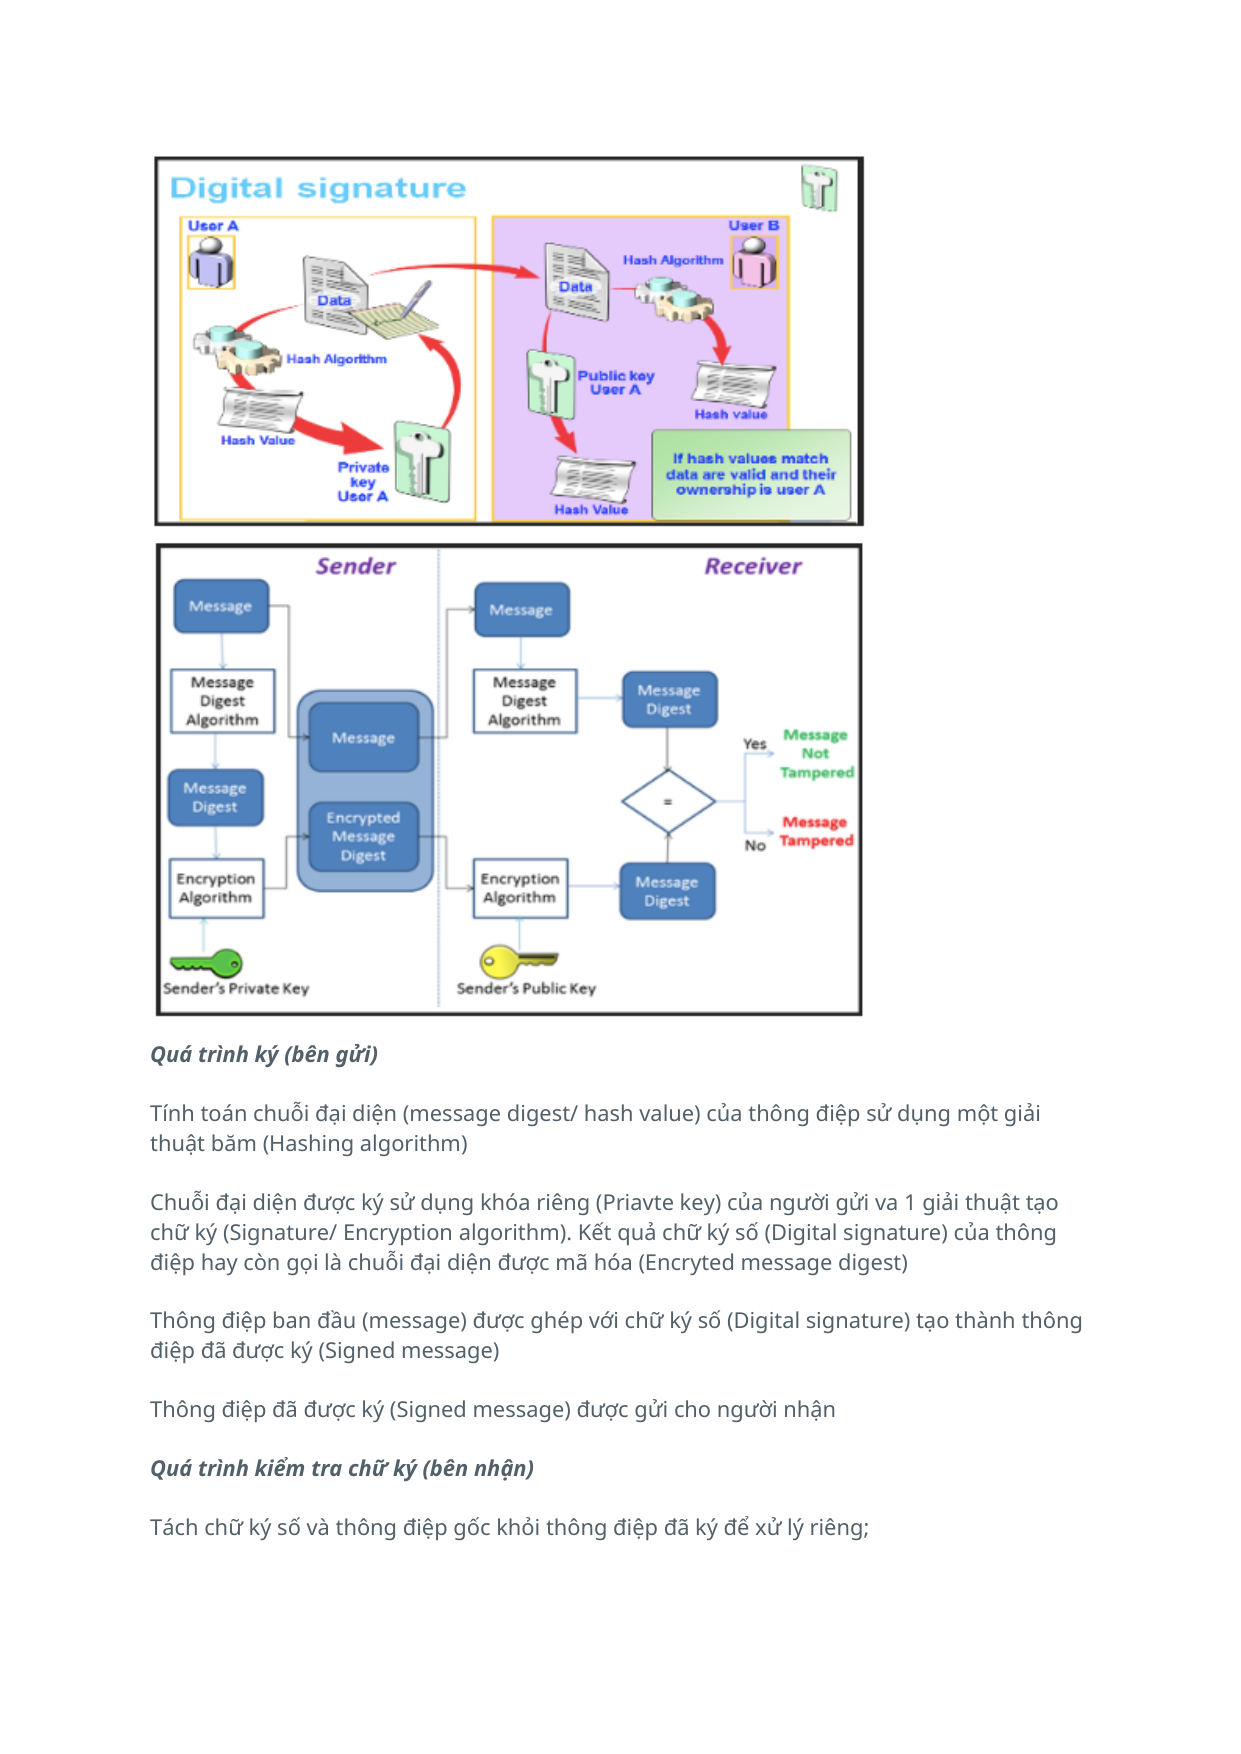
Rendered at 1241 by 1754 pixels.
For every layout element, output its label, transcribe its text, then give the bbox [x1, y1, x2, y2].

text Tính toán chuỗi đại diện (message digest/ hash value) của thông điệp sử dụng một giải thuật băm (Hashing algorithm) [150, 1098, 1090, 1158]
text Thông điệp đã được ký (Signed message) được gửi cho người nhận [150, 1394, 1090, 1424]
picture [150, 150, 872, 1021]
text Tách chữ ký số và thông điệp gốc khỏi thông điệp đã ký để xử lý riêng; [150, 1512, 1090, 1542]
text Thông điệp ban đầu (message) được ghép với chữ ký số (Digital signature) tạo thành thông điệp đã được ký (Signed message) [150, 1306, 1090, 1365]
text Chuỗi đại diện được ký sử dụng khóa riêng (Priavte key) của người gửi va 1 giải thuật tạo chữ ký (Signature/ Encryption algorithm). Kết quả chữ ký số (Digital signature) của thông điệp hay còn gọi là chuỗi đại diện được mã hóa (Encryted message digest) [150, 1187, 1090, 1276]
text Quá trình ký (bên gửi) [150, 1039, 1090, 1069]
text Quá trình kiểm tra chữ ký (bên nhận) [150, 1453, 1090, 1483]
